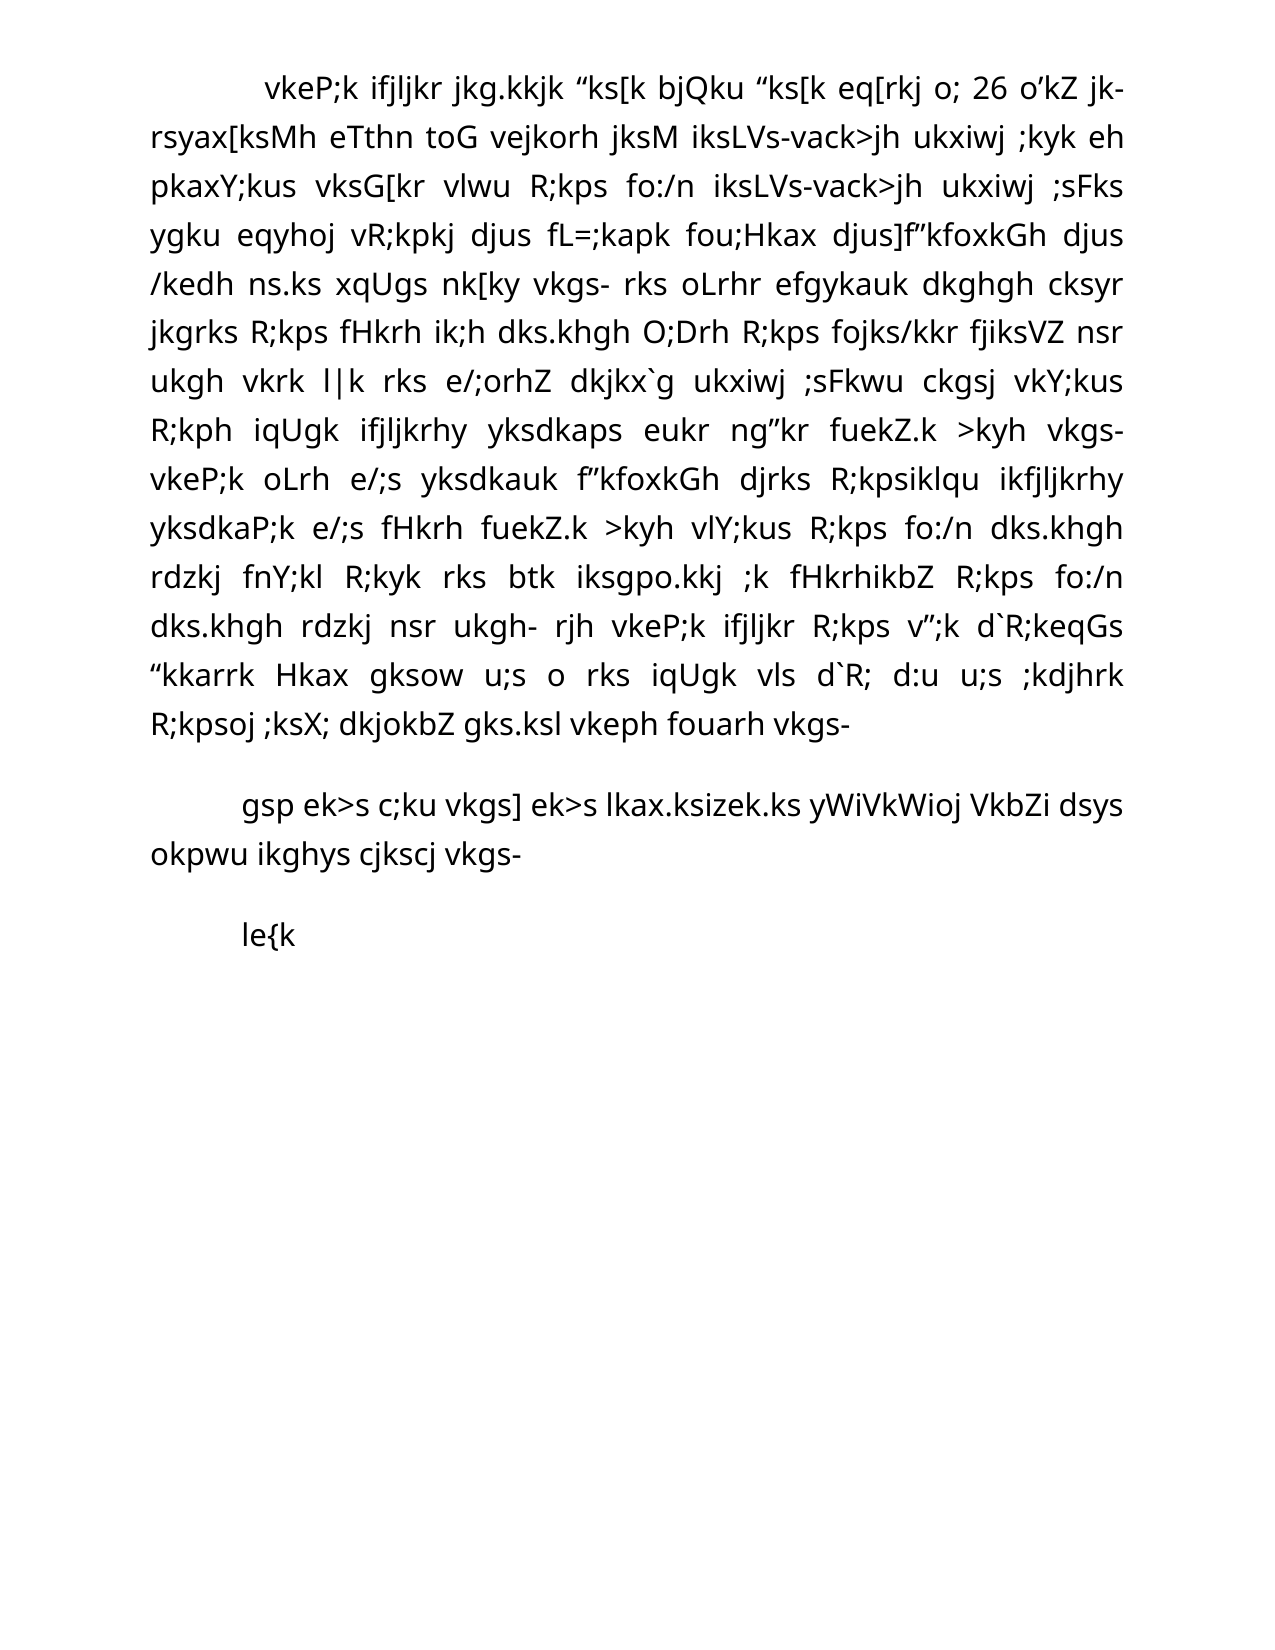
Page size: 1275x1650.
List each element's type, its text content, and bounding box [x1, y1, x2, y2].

text le{k [225, 913, 1125, 956]
text vkeP;k ifjljkr jkg.kkjk “ks[k bjQku “ks[k eq[rkj o; 26 o’kZ jk-rsyax[ksMh eTthn toG vejkorh jksM iksLVs-vack>jh ukxiwj ;kyk eh pkaxY;kus vksG[kr vlwu R;kps fo:/n iksLVs-vack>jh ukxiwj ;sFks ygku eqyhoj vR;kpkj djus fL=;kapk fou;Hkax djus]f”kfoxkGh djus /kedh ns.ks xqUgs nk[ky vkgs- rks oLrhr efgykauk dkghgh cksyr jkgrks R;kps fHkrh ik;h dks.khgh O;Drh R;kps fojks/kkr fjiksVZ nsr ukgh vkrk l|k rks e/;orhZ dkjkx`g ukxiwj ;sFkwu ckgsj vkY;kus R;kph iqUgk ifjljkrhy yksdkaps eukr ng”kr fuekZ.k >kyh vkgs- vkeP;k oLrh e/;s yksdkauk f”kfoxkGh djrks R;kpsiklqu ikfjljkrhy yksdkaP;k e/;s fHkrh fuekZ.k >kyh vlY;kus R;kps fo:/n dks.khgh rdzkj fnY;kl R;kyk rks btk iksgpo.kkj ;k fHkrhikbZ R;kps fo:/n dks.khgh rdzkj nsr ukgh- rjh vkeP;k ifjljkr R;kps v”;k d`R;keqGs “kkarrk Hkax gksow u;s o rks iqUgk vls d`R; d:u u;s ;kdjhrk R;kpsoj ;ksX; dkjokbZ gks.ksl vkeph fouarh vkgs- [150, 66, 1125, 745]
text gsp ek>s c;ku vkgs] ek>s lkax.ksizek.ks yWiVkWioj VkbZi dsys okpwu ikghys cjkscj vkgs- [150, 783, 1125, 875]
